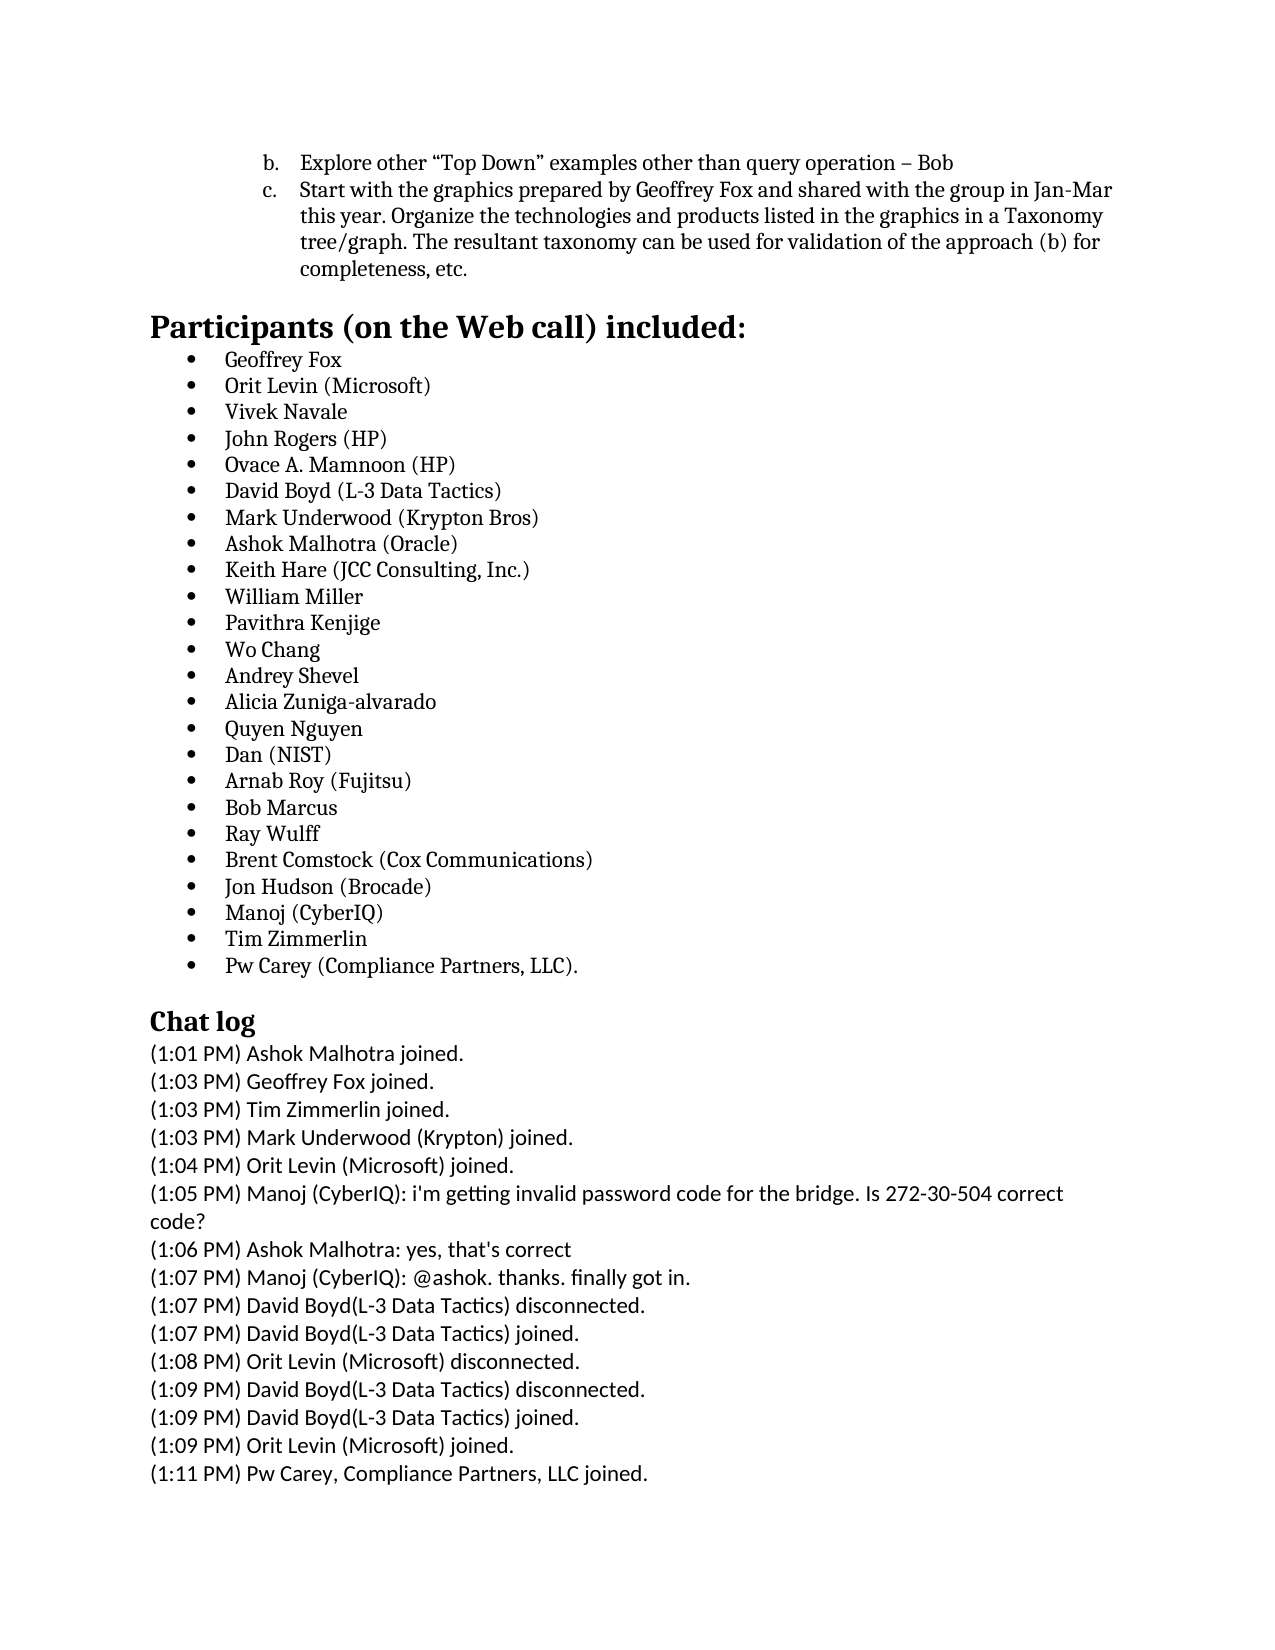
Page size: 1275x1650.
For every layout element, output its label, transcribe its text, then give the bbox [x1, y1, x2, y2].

list Ashok Malhotra (Oracle) [187, 531, 1125, 557]
list Wo Chang [187, 636, 1125, 663]
list Ray Wulff [187, 821, 1125, 847]
list William Miller [187, 584, 1125, 610]
list Tim Zimmerlin [187, 926, 1125, 953]
text (1:07 PM) David Boyd(L-3 Data Tactics) joined. [150, 1319, 1125, 1347]
list Orit Levin (Microsoft) [187, 373, 1125, 399]
text (1:09 PM) Orit Levin (Microsoft) joined. [150, 1431, 1125, 1459]
list Quyen Nguyen [187, 715, 1125, 742]
text (1:08 PM) Orit Levin (Microsoft) disconnected. [150, 1347, 1125, 1375]
list Jon Hudson (Brocade) [187, 873, 1125, 900]
list David Boyd (L-3 Data Tactics) [187, 478, 1125, 504]
text Participants (on the Web call) included: [150, 308, 1125, 346]
list Keith Hare (JCC Consulting, Inc.) [187, 557, 1125, 584]
list John Rogers (HP) [187, 426, 1125, 452]
list Pw Carey (Compliance Partners, LLC). [187, 953, 1125, 979]
text (1:03 PM) Tim Zimmerlin joined. [150, 1095, 1125, 1123]
text (1:01 PM) Ashok Malhotra joined. [150, 1039, 1125, 1067]
list Geoffrey Fox [187, 346, 1125, 373]
list Alicia Zuniga-alvarado [187, 689, 1125, 715]
text (1:11 PM) Pw Carey, Compliance Partners, LLC joined. [150, 1459, 1125, 1487]
list Bob Marcus [187, 794, 1125, 821]
list Explore other “Top Down” examples other than query operation – Bob [262, 150, 1125, 176]
list Start with the graphics prepared by Geoffrey Fox and shared with the group in Jan-Mar this year. Organize the technologies and products listed in the graphics in a Taxonomy tree/graph. The resultant taxonomy can be used for validation of the approach (b) for completeness, etc. [262, 176, 1125, 282]
list Andrey Shevel [187, 663, 1125, 689]
text (1:09 PM) David Boyd(L-3 Data Tactics) joined. [150, 1403, 1125, 1431]
text (1:03 PM) Geoffrey Fox joined. [150, 1067, 1125, 1095]
text (1:05 PM) Manoj (CyberIQ): i'm getting invalid password code for the bridge. Is 272-30-504 correct code? [150, 1179, 1125, 1235]
list Arnab Roy (Fujitsu) [187, 768, 1125, 794]
list Dan (NIST) [187, 742, 1125, 768]
text (1:04 PM) Orit Levin (Microsoft) joined. [150, 1151, 1125, 1179]
text (1:07 PM) David Boyd(L-3 Data Tactics) disconnected. [150, 1291, 1125, 1319]
list Mark Underwood (Krypton Bros) [187, 504, 1125, 531]
text (1:06 PM) Ashok Malhotra: yes, that's correct [150, 1235, 1125, 1263]
list Vivek Navale [187, 399, 1125, 426]
list Pavithra Kenjige [187, 610, 1125, 636]
list Brent Comstock (Cox Communications) [187, 847, 1125, 873]
text (1:09 PM) David Boyd(L-3 Data Tactics) disconnected. [150, 1375, 1125, 1403]
text Chat log [150, 1005, 1125, 1039]
text (1:07 PM) Manoj (CyberIQ): @ashok. thanks. finally got in. [150, 1263, 1125, 1291]
list Ovace A. Mamnoon (HP) [187, 452, 1125, 478]
text (1:03 PM) Mark Underwood (Krypton) joined. [150, 1123, 1125, 1151]
list Manoj (CyberIQ) [187, 900, 1125, 926]
